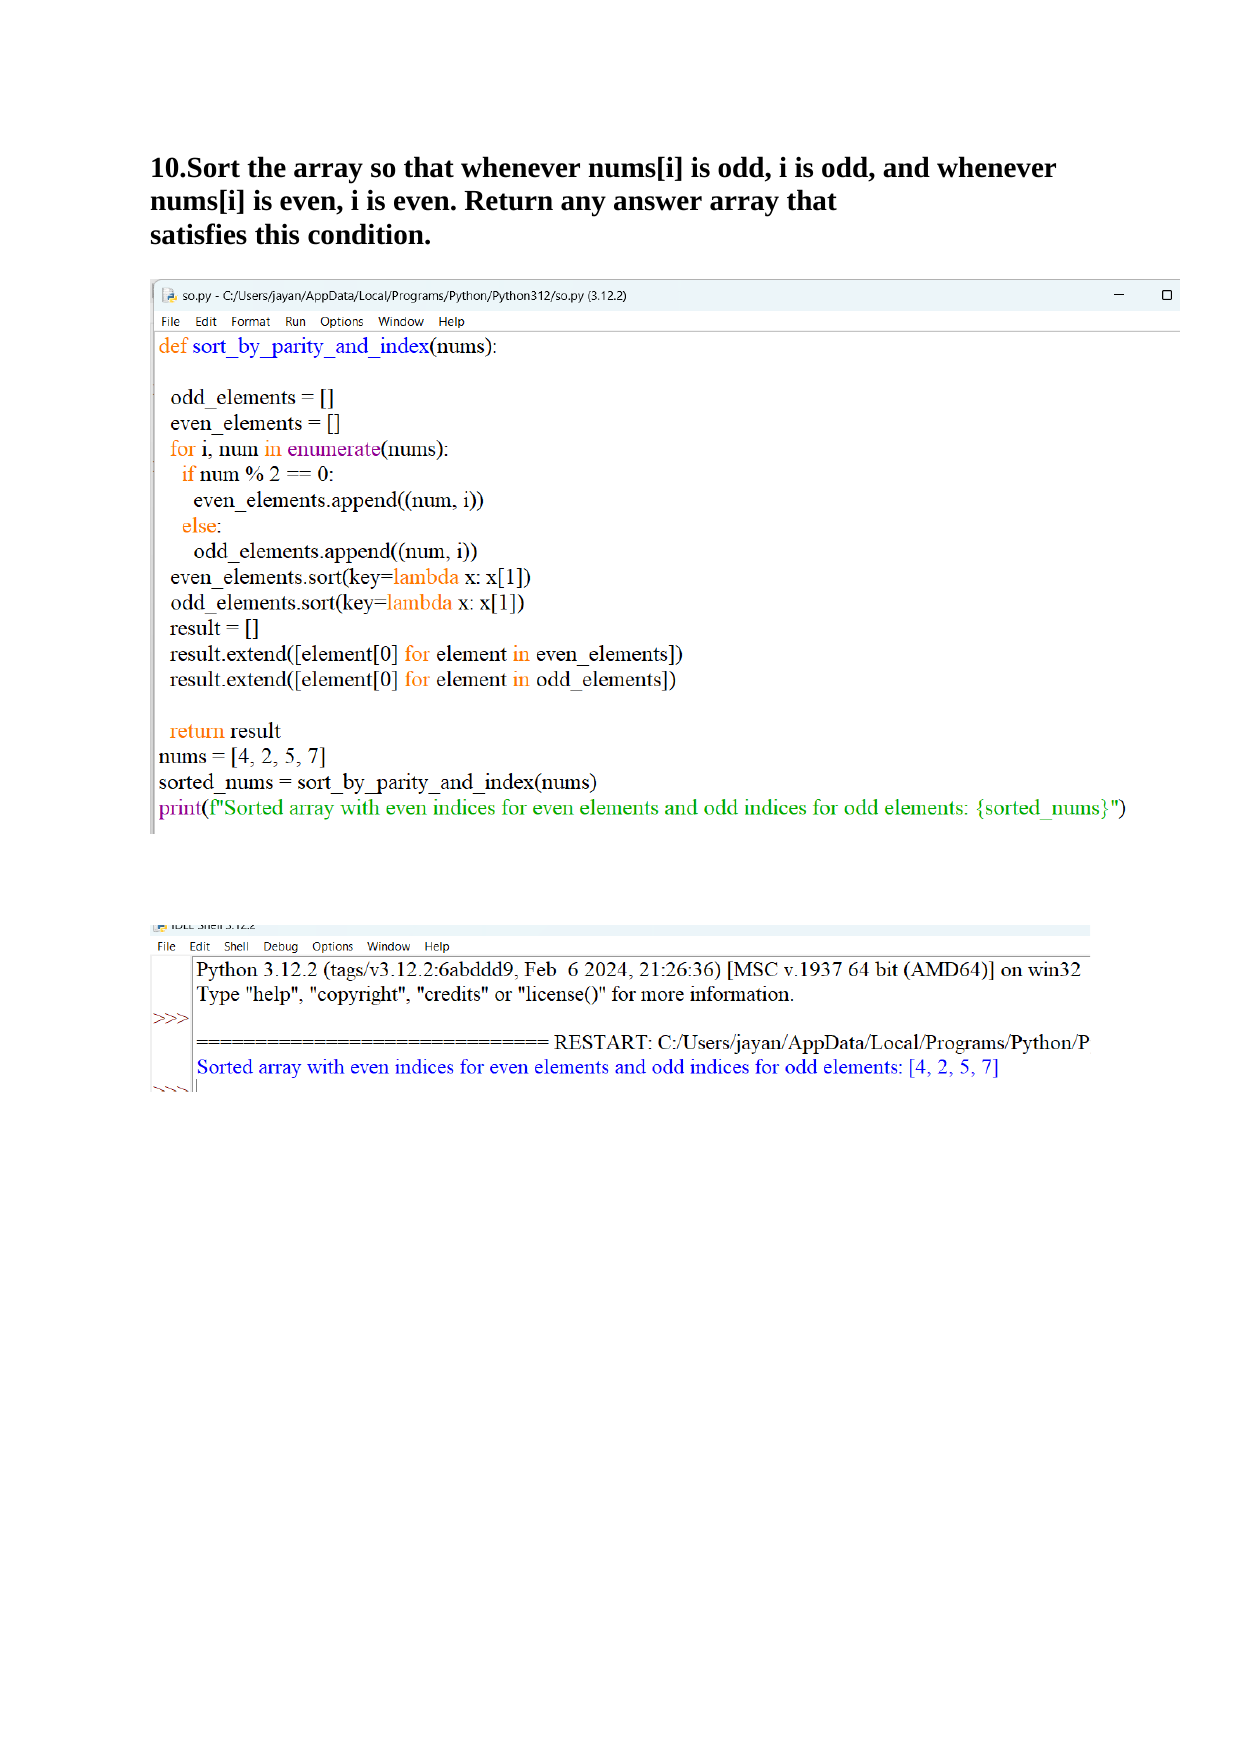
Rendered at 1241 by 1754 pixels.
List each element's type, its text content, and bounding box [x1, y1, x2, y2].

picture [150, 279, 1180, 834]
text 10.Sort the array so that whenever nums[i] is odd, i is odd, and whenever nums[i] is even, i is even. Return any answer array that satisfies this condition. [150, 150, 1090, 251]
picture [150, 925, 1091, 1092]
